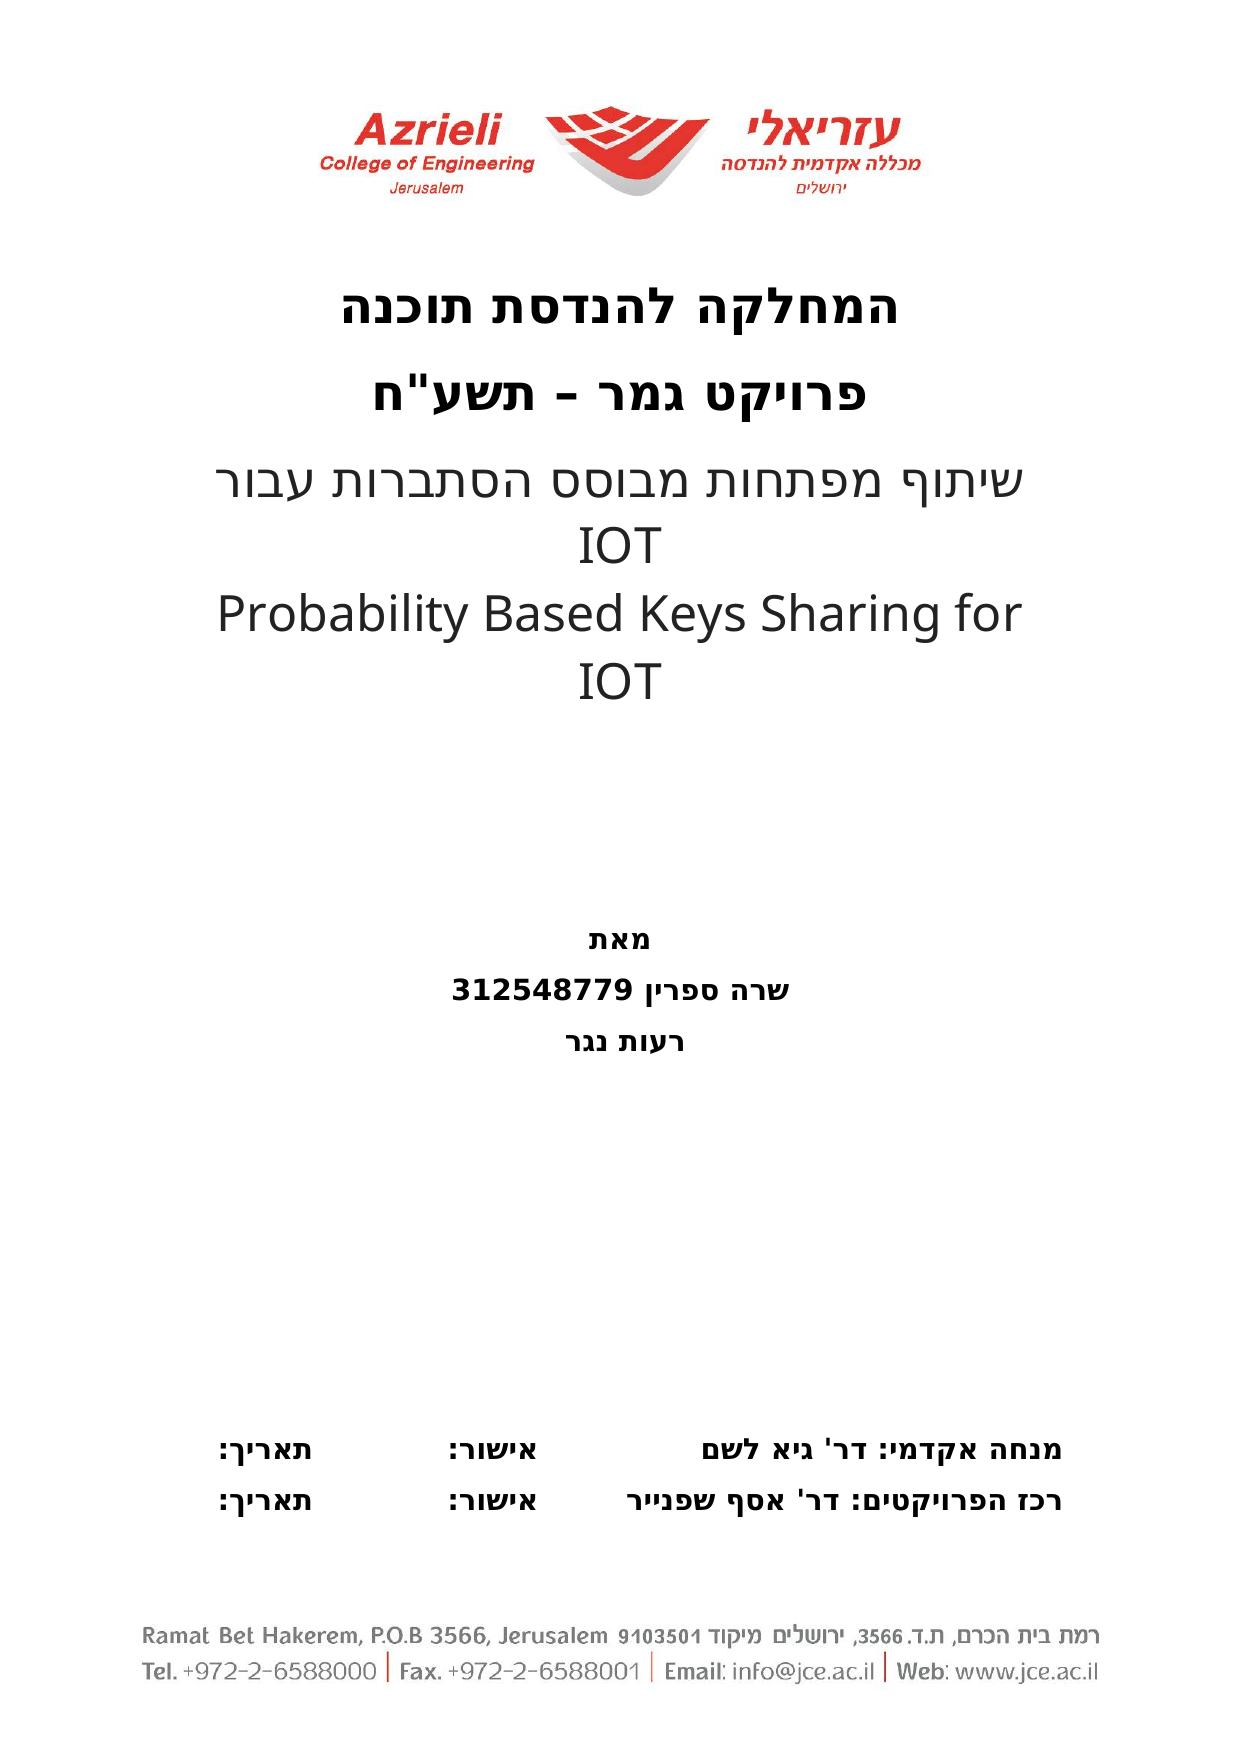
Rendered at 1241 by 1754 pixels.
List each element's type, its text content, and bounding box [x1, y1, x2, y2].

text שיתוף מפתחות מבוסס הסתברות עבור IOT [177, 451, 578, 578]
text Probability Based Keys Sharing for IOT [177, 578, 1063, 714]
text רכז הפרויקטים: דר' אסף שפנייר אישור: תאריך: [177, 1483, 1063, 1517]
text רעות נגר [177, 1024, 1063, 1058]
text שרה ספרין 312548779 [177, 973, 1063, 1007]
picture [107, 1605, 1133, 1714]
text מנחה אקדמי: דר' גיא לשם אישור: תאריך: [177, 1432, 1063, 1466]
picture [42, 44, 1199, 221]
text שיתוף מפתחות מבוסס הסתברות עבור IOT [662, 451, 1063, 578]
text מאת [177, 923, 1063, 957]
text המחלקה להנדסת תוכנה [177, 277, 1063, 335]
text פרויקט גמר – תשע"ח [177, 364, 1063, 422]
